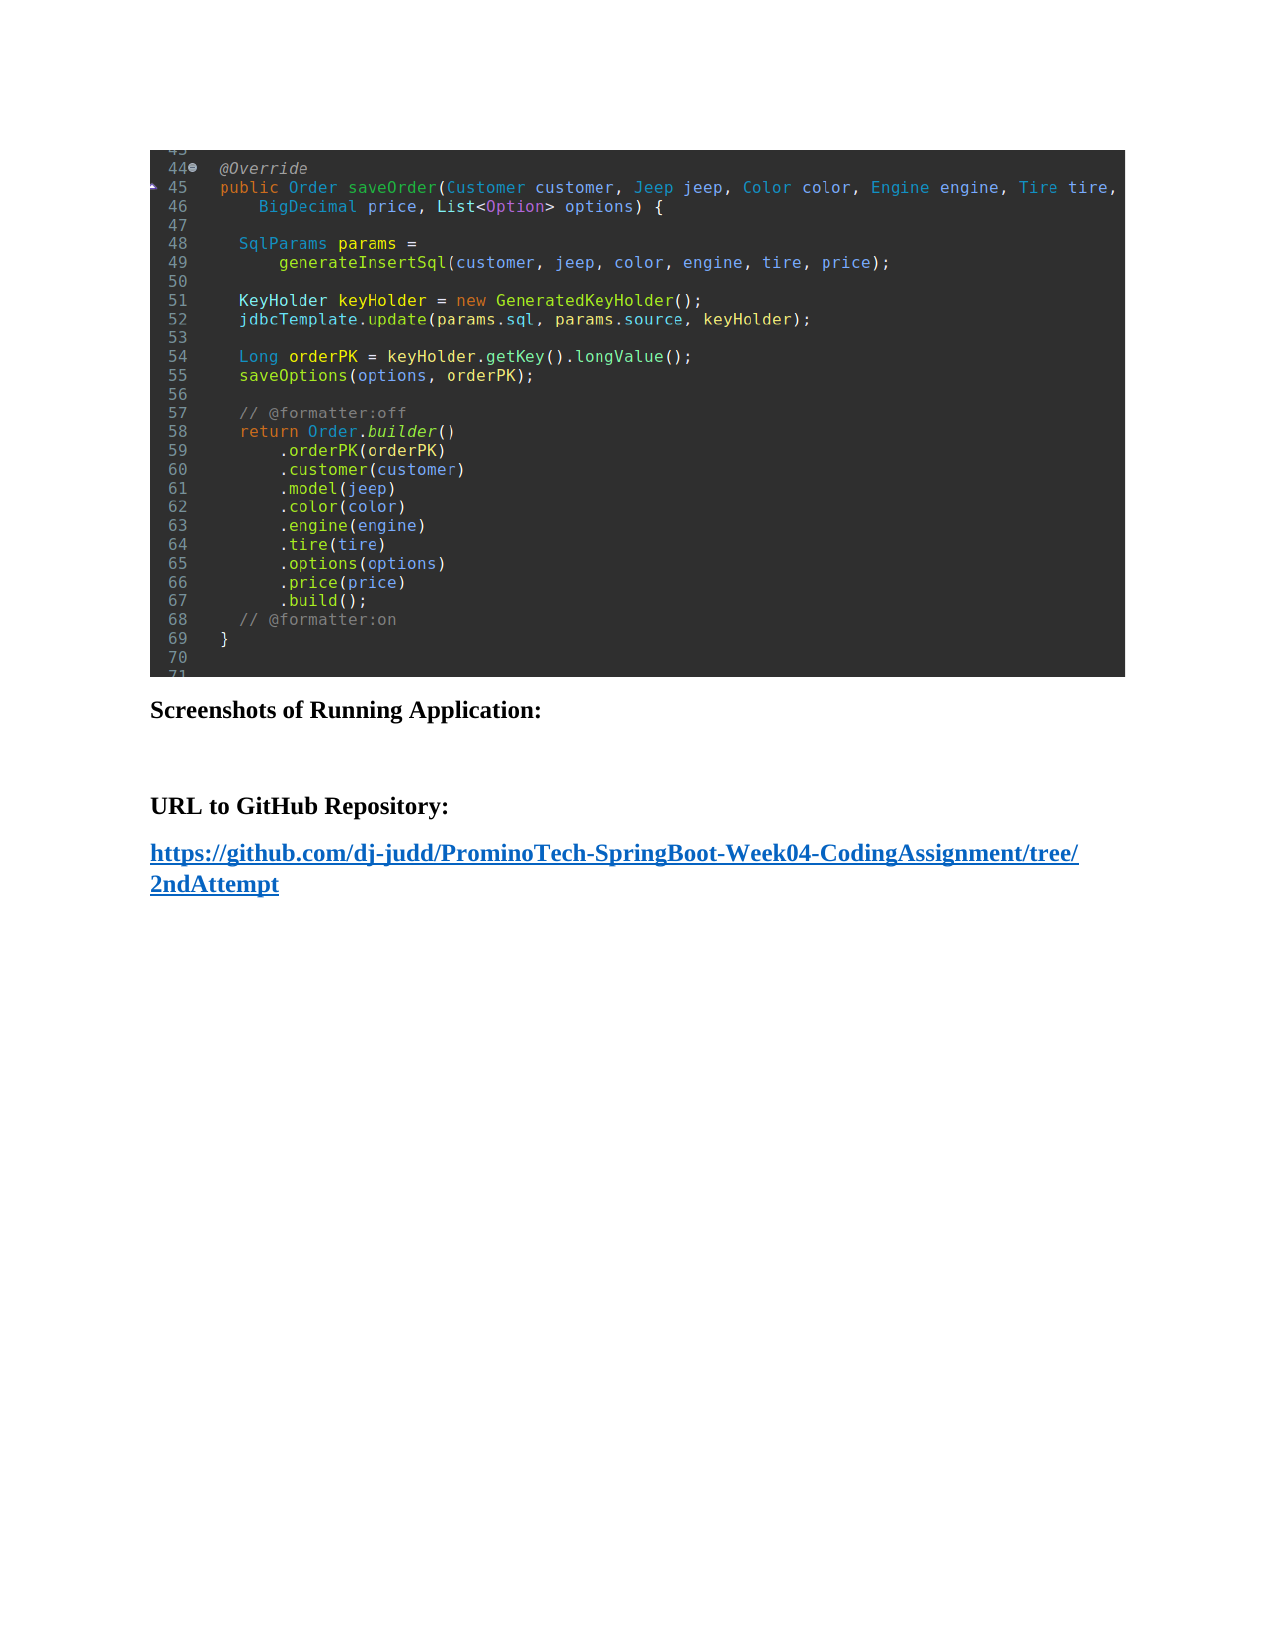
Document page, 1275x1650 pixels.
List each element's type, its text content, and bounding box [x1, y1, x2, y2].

text https://github.com/dj-judd/ProminoTech-SpringBoot-Week04-CodingAssignment/tree/2ndAttempt [150, 838, 1125, 898]
text Screenshots of Running Application: [150, 695, 1125, 724]
picture [150, 150, 1125, 677]
text URL to GitHub Repository: [150, 791, 1125, 819]
